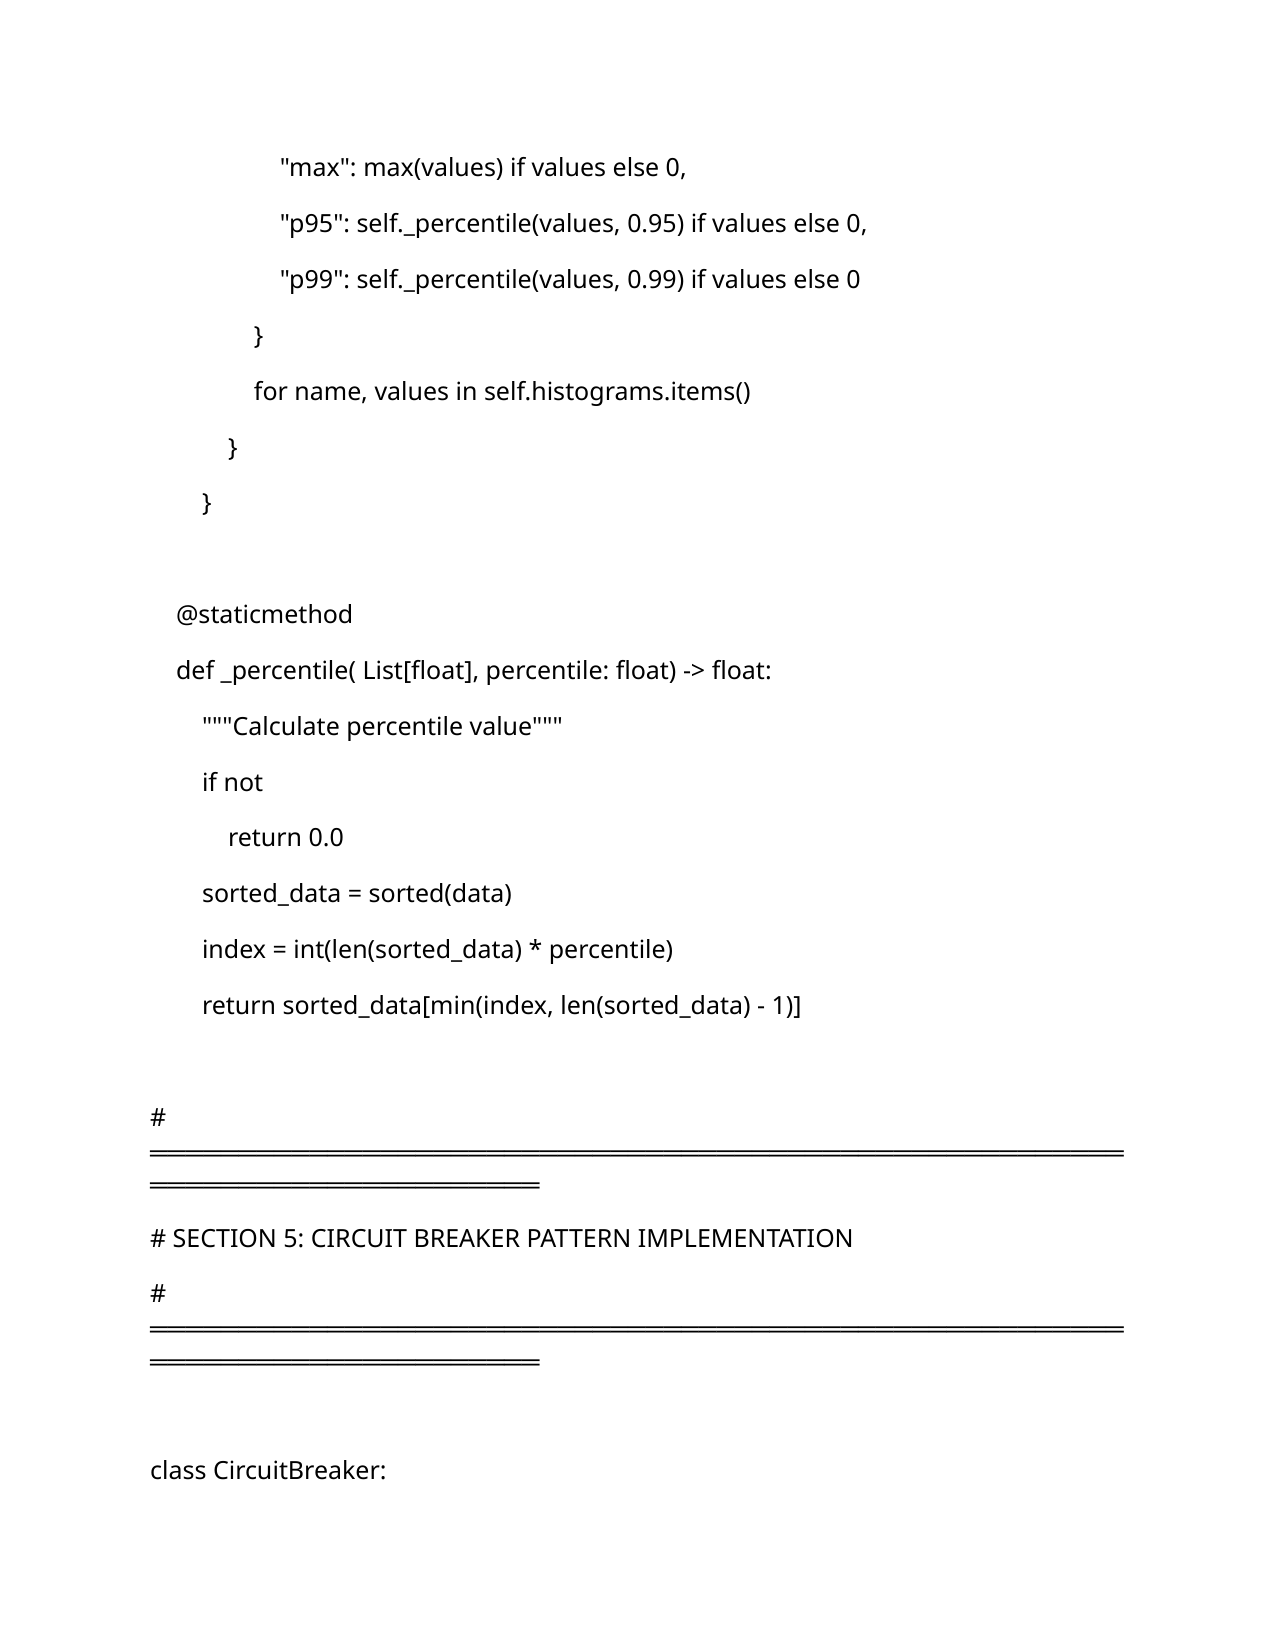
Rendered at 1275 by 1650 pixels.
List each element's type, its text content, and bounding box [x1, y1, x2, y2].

text # SECTION 5: CIRCUIT BREAKER PATTERN IMPLEMENTATION [150, 1220, 1125, 1254]
text return sorted_data[min(index, len(sorted_data) - 1)] [150, 987, 1125, 1022]
text "p99": self._percentile(values, 0.99) if values else 0 [150, 262, 1125, 296]
text return 0.0 [150, 820, 1125, 854]
text "p95": self._percentile(values, 0.95) if values else 0, [150, 206, 1125, 240]
text sorted_data = sorted(data) [150, 876, 1125, 910]
text } [150, 317, 1125, 352]
text index = int(len(sorted_data) * percentile) [150, 932, 1125, 966]
text def _percentile( List[float], percentile: float) -> float: [150, 652, 1125, 687]
text } [150, 485, 1125, 519]
text """Calculate percentile value""" [150, 708, 1125, 742]
text # ═════════════════════════════════════════════════════════════════════════════ [150, 1276, 1125, 1376]
text if not [150, 764, 1125, 798]
text # ═════════════════════════════════════════════════════════════════════════════ [150, 1099, 1125, 1199]
text @staticmethod [150, 597, 1125, 631]
text for name, values in self.histograms.items() [150, 373, 1125, 407]
text } [150, 429, 1125, 463]
text "max": max(values) if values else 0, [150, 150, 1125, 184]
text class CircuitBreaker: [150, 1453, 1125, 1487]
